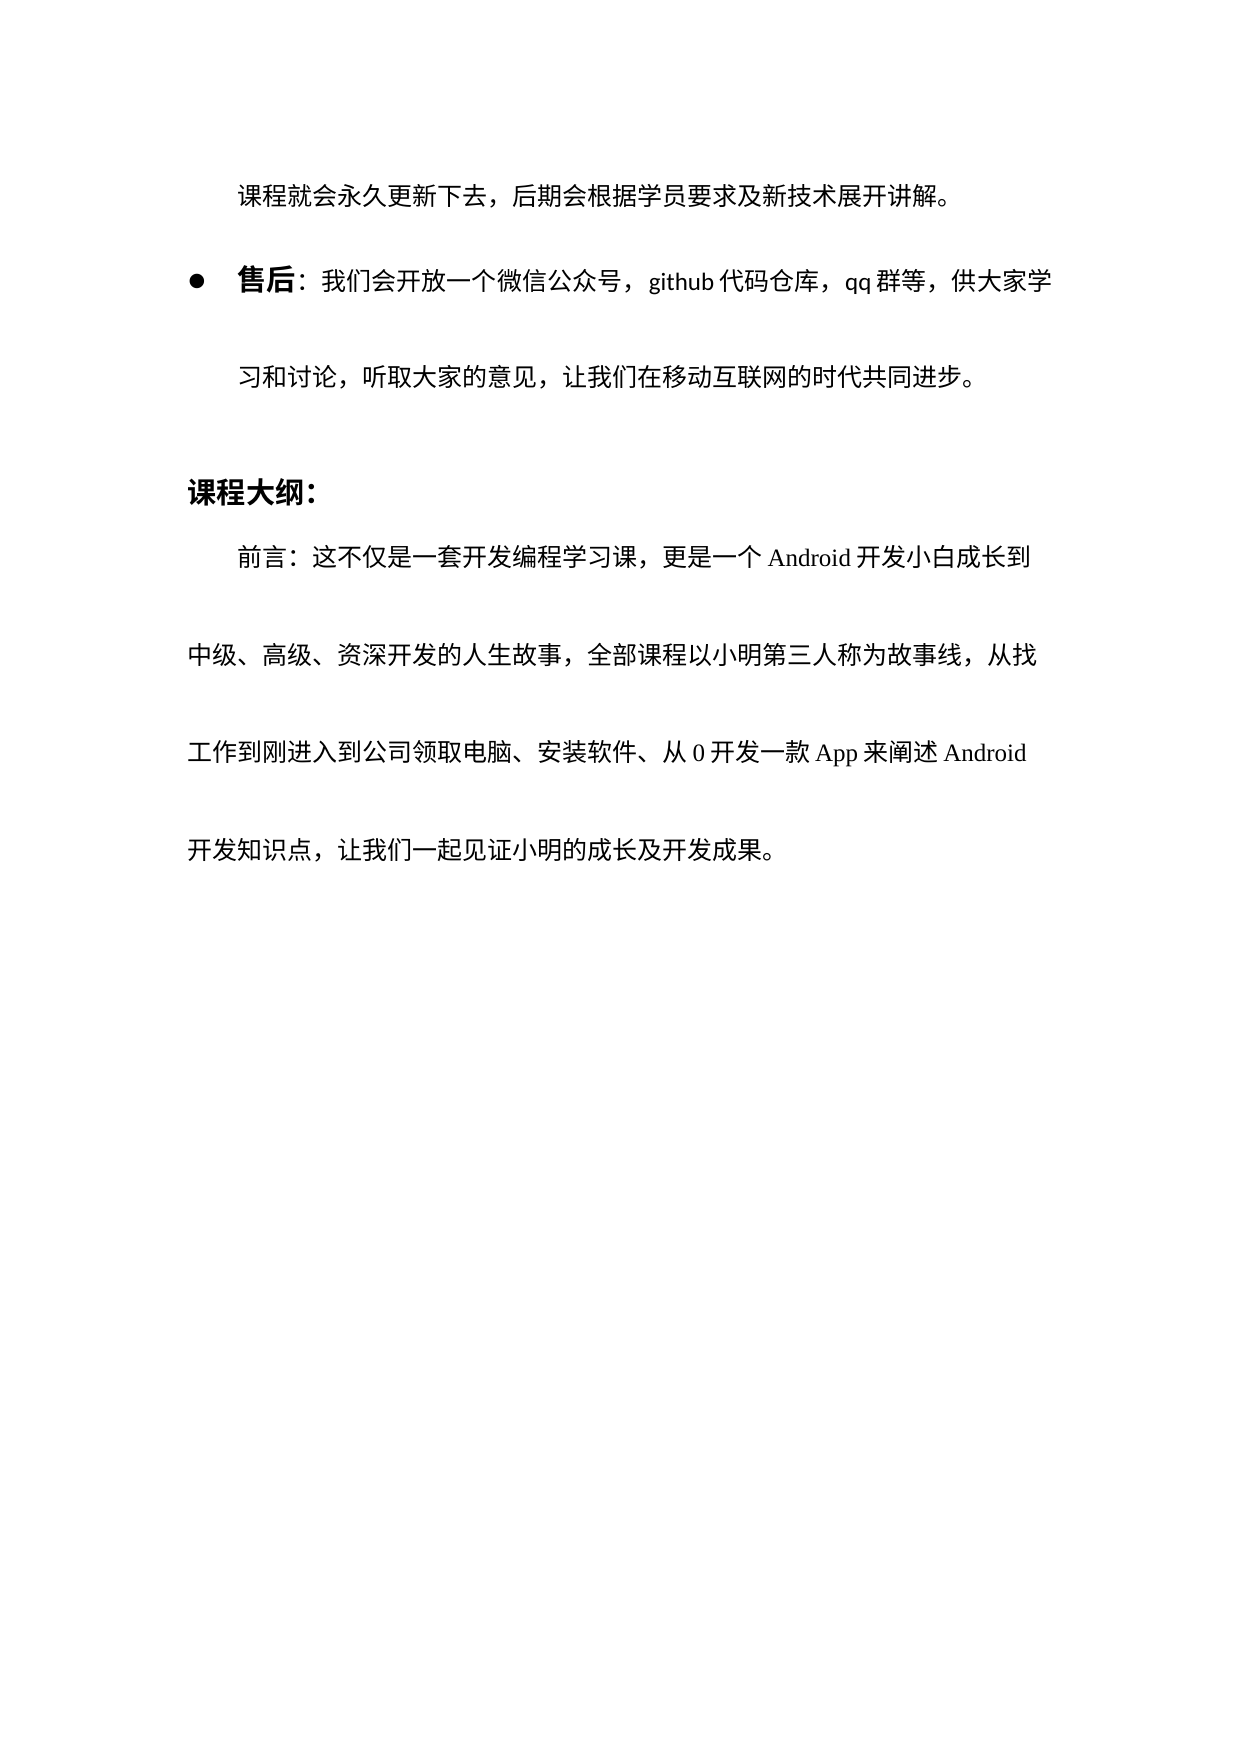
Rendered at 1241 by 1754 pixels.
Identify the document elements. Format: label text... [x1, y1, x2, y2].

list 售后：我们会开放一个微信公众号，github代码仓库，qq群等，供大家学习和讨论，听取大家的意见，让我们在移动互联网的时代共同进步。 [187, 245, 1053, 408]
text 课程大纲： [187, 458, 1053, 523]
text 前言：这不仅是一套开发编程学习课，更是一个Android开发小白成长到中级、高级、资深开发的人生故事，全部课程以小明第三人称为故事线，从找工作到刚进入到公司领取电脑、安装软件、从0开发一款App来阐述Android开发知识点，让我们一起见证小明的成长及开发成果。 [187, 523, 1053, 881]
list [187, 162, 1053, 227]
